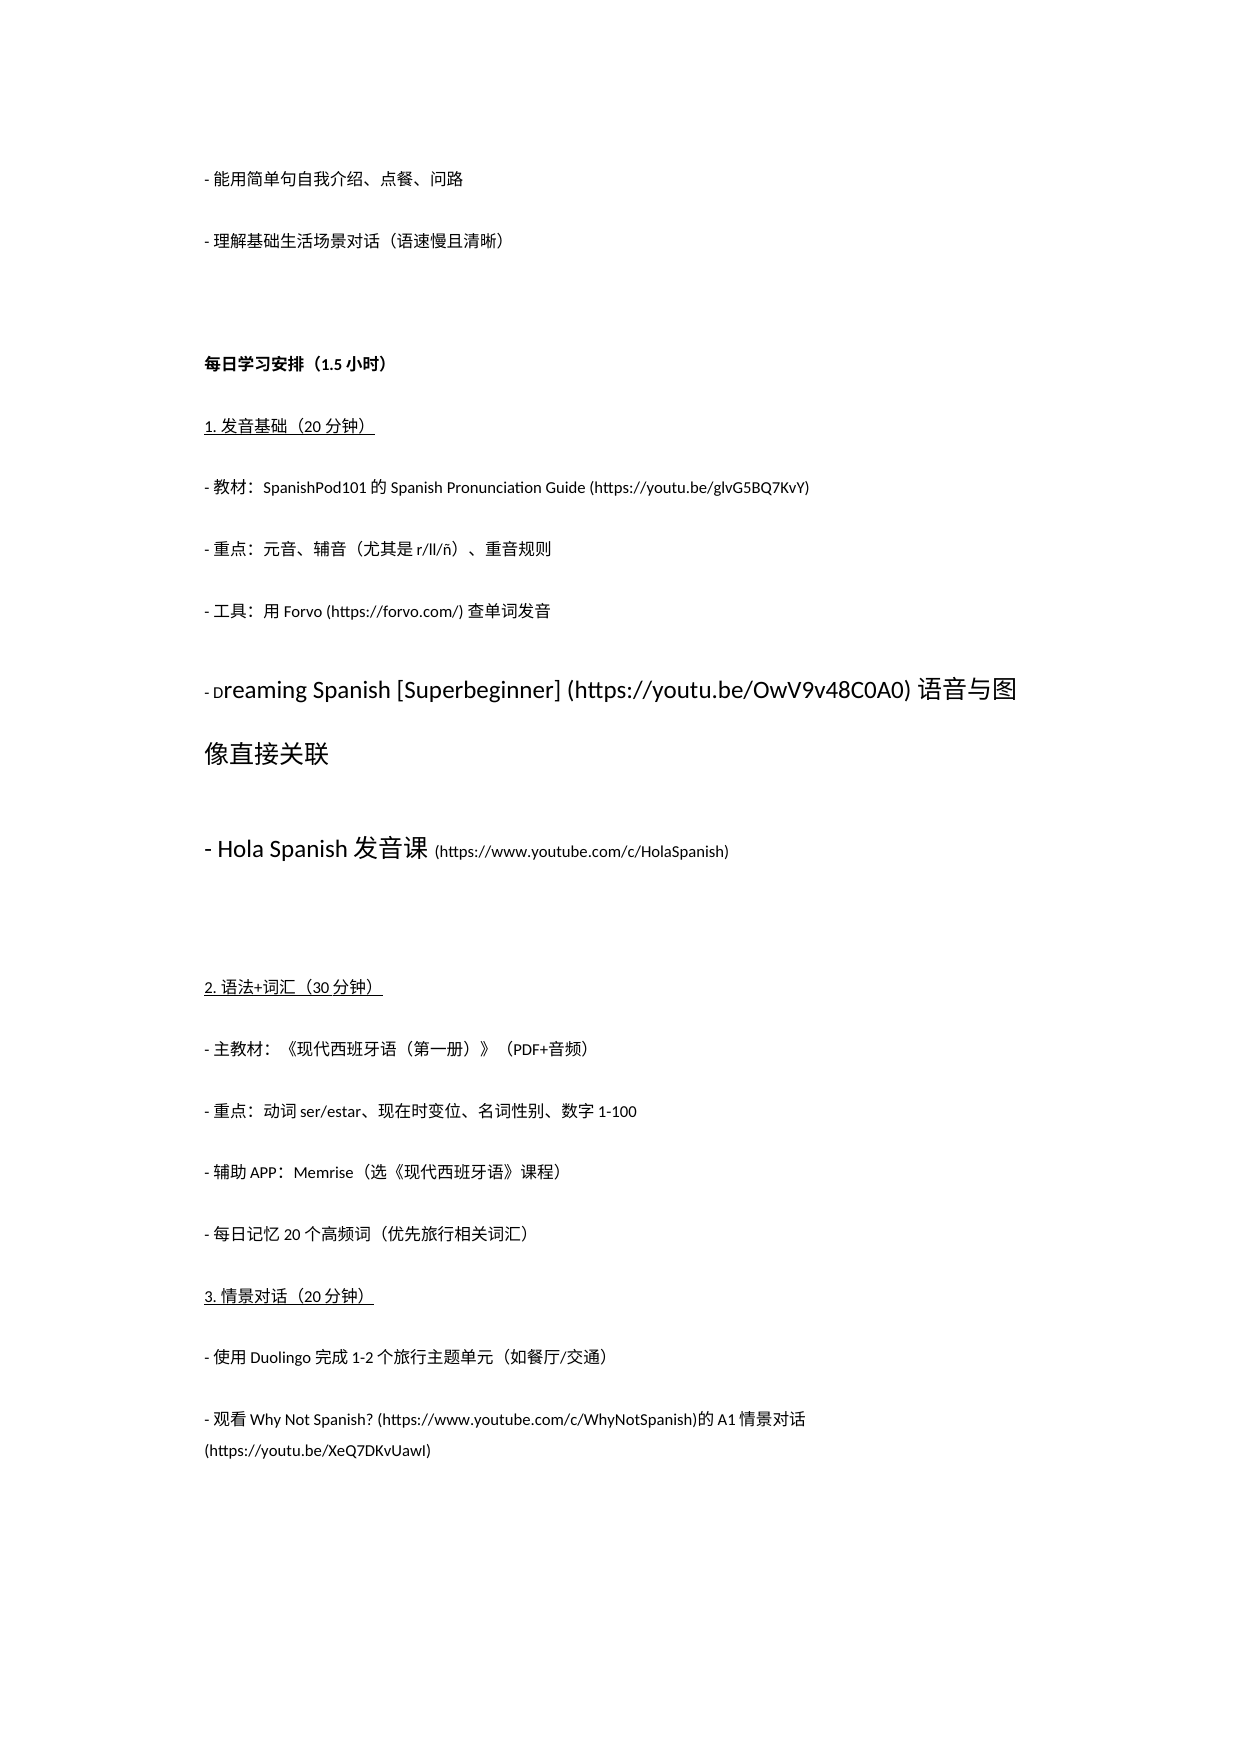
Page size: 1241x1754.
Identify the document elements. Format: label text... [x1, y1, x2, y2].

text - 使用 Duolingo 完成1-2个旅行主题单元（如餐厅/交通） [204, 1340, 1036, 1373]
text - 工具：用 Forvo (https://forvo.com/) 查单词发音 [204, 594, 1036, 626]
text - 重点：动词ser/estar、现在时变位、名词性别、数字1-100 [204, 1094, 1036, 1126]
text - Dreaming Spanish [Superbeginner] (https://youtu.be/OwV9v48C0A0) 语音与图像直接关联 [204, 655, 1036, 785]
text - 主教材：《现代西班牙语（第一册）》（PDF+音频） [204, 1032, 1036, 1064]
text 1. 发音基础（20 分钟） [204, 409, 1036, 441]
text 3. 情景对话（20分钟） [204, 1279, 1036, 1311]
text 每日学习安排（1.5小时） [204, 347, 1036, 379]
text - Hola Spanish 发音课 (https://www.youtube.com/c/HolaSpanish) [204, 814, 1036, 879]
text - 理解基础生活场景对话（语速慢且清晰） [204, 224, 1036, 256]
text - 能用简单句自我介绍、点餐、问路 [204, 162, 1036, 194]
text - 观看Why Not Spanish? (https://www.youtube.com/c/WhyNotSpanish)的A1情景对话 (https://youtu.be/XeQ7DKvUawI) [204, 1402, 1036, 1467]
text 2. 语法+词汇（30分钟） [204, 970, 1036, 1003]
text - 辅助APP：Memrise（选《现代西班牙语》课程） [204, 1155, 1036, 1188]
text - 重点：元音、辅音（尤其是r/ll/ñ）、重音规则 [204, 532, 1036, 564]
text - 教材：SpanishPod101的 Spanish Pronunciation Guide (https://youtu.be/glvG5BQ7KvY) [204, 470, 1036, 503]
text - 每日记忆 20 个高频词（优先旅行相关词汇） [204, 1217, 1036, 1249]
